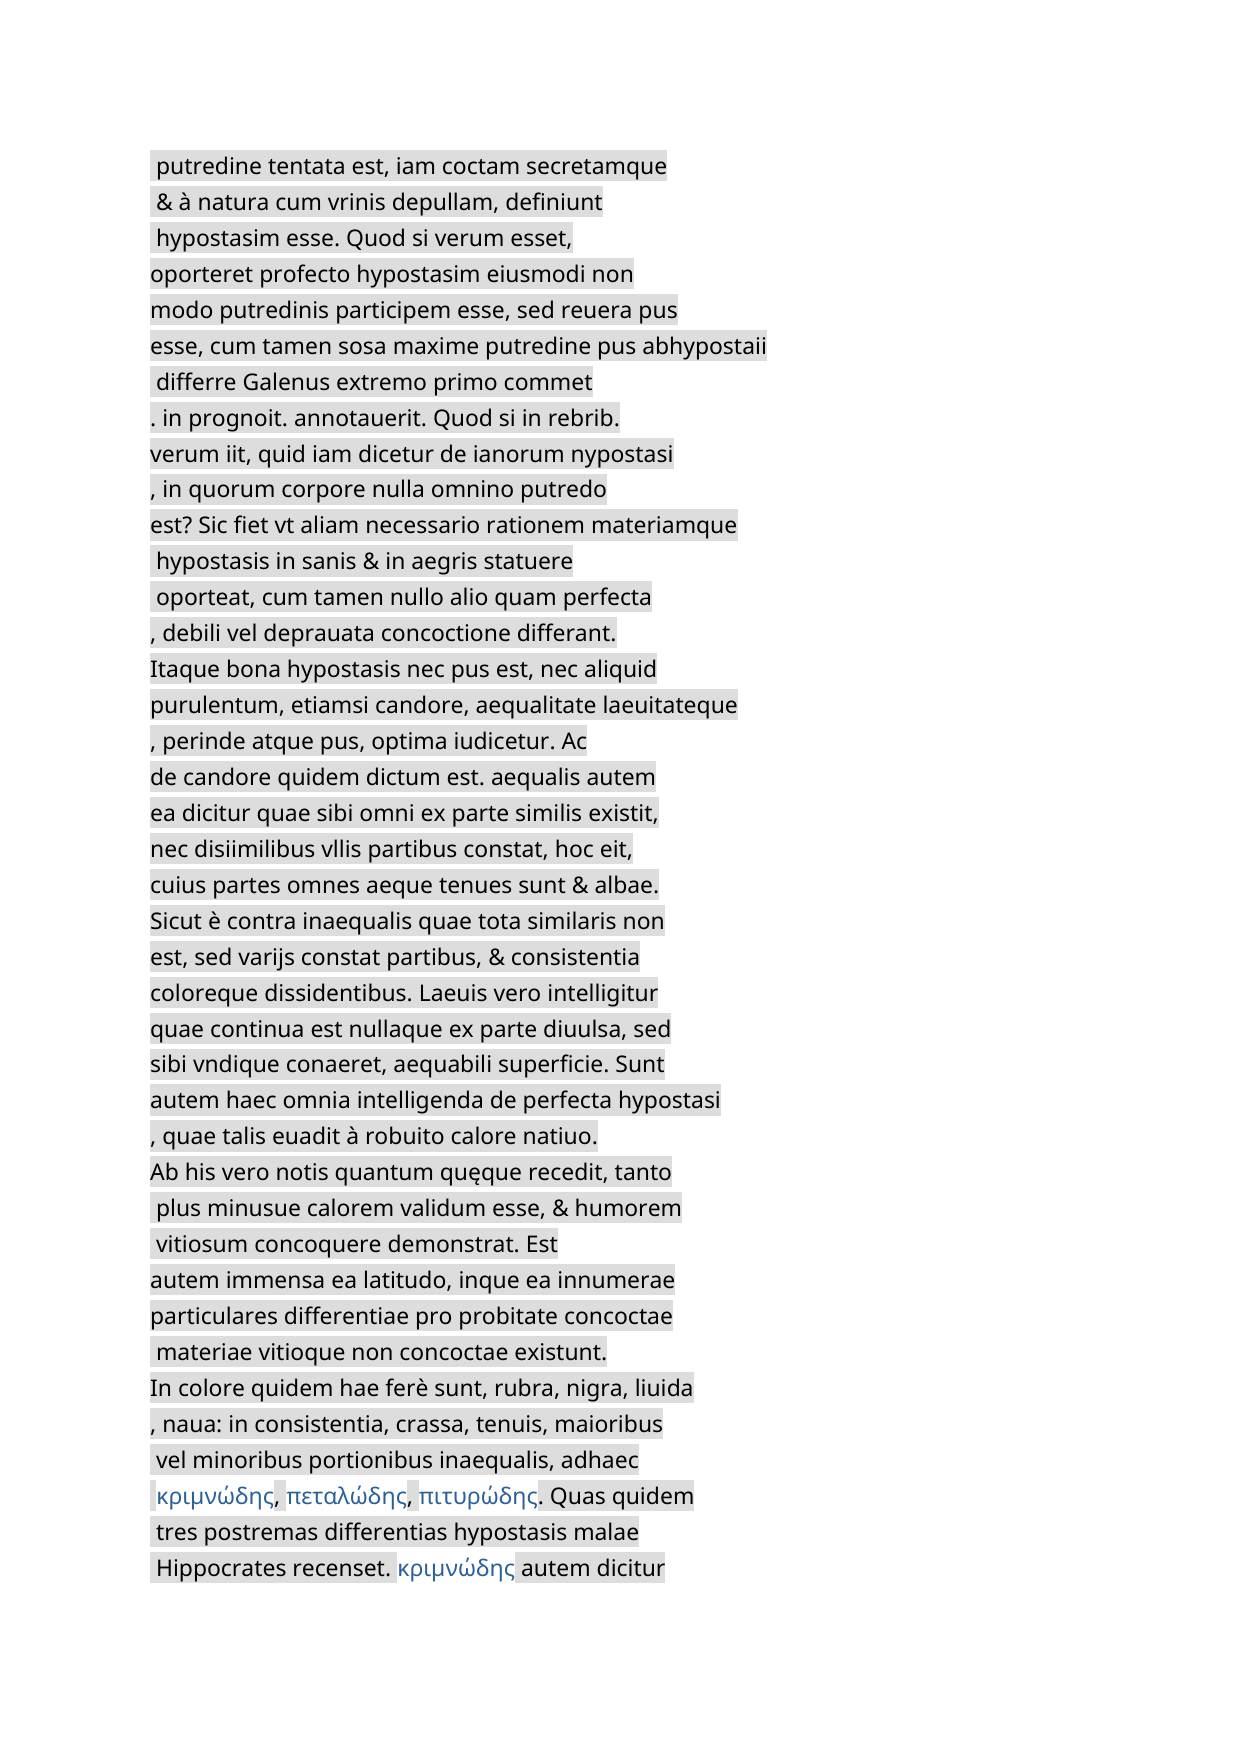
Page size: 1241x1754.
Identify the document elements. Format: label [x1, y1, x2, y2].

text [150, 150, 1090, 1583]
